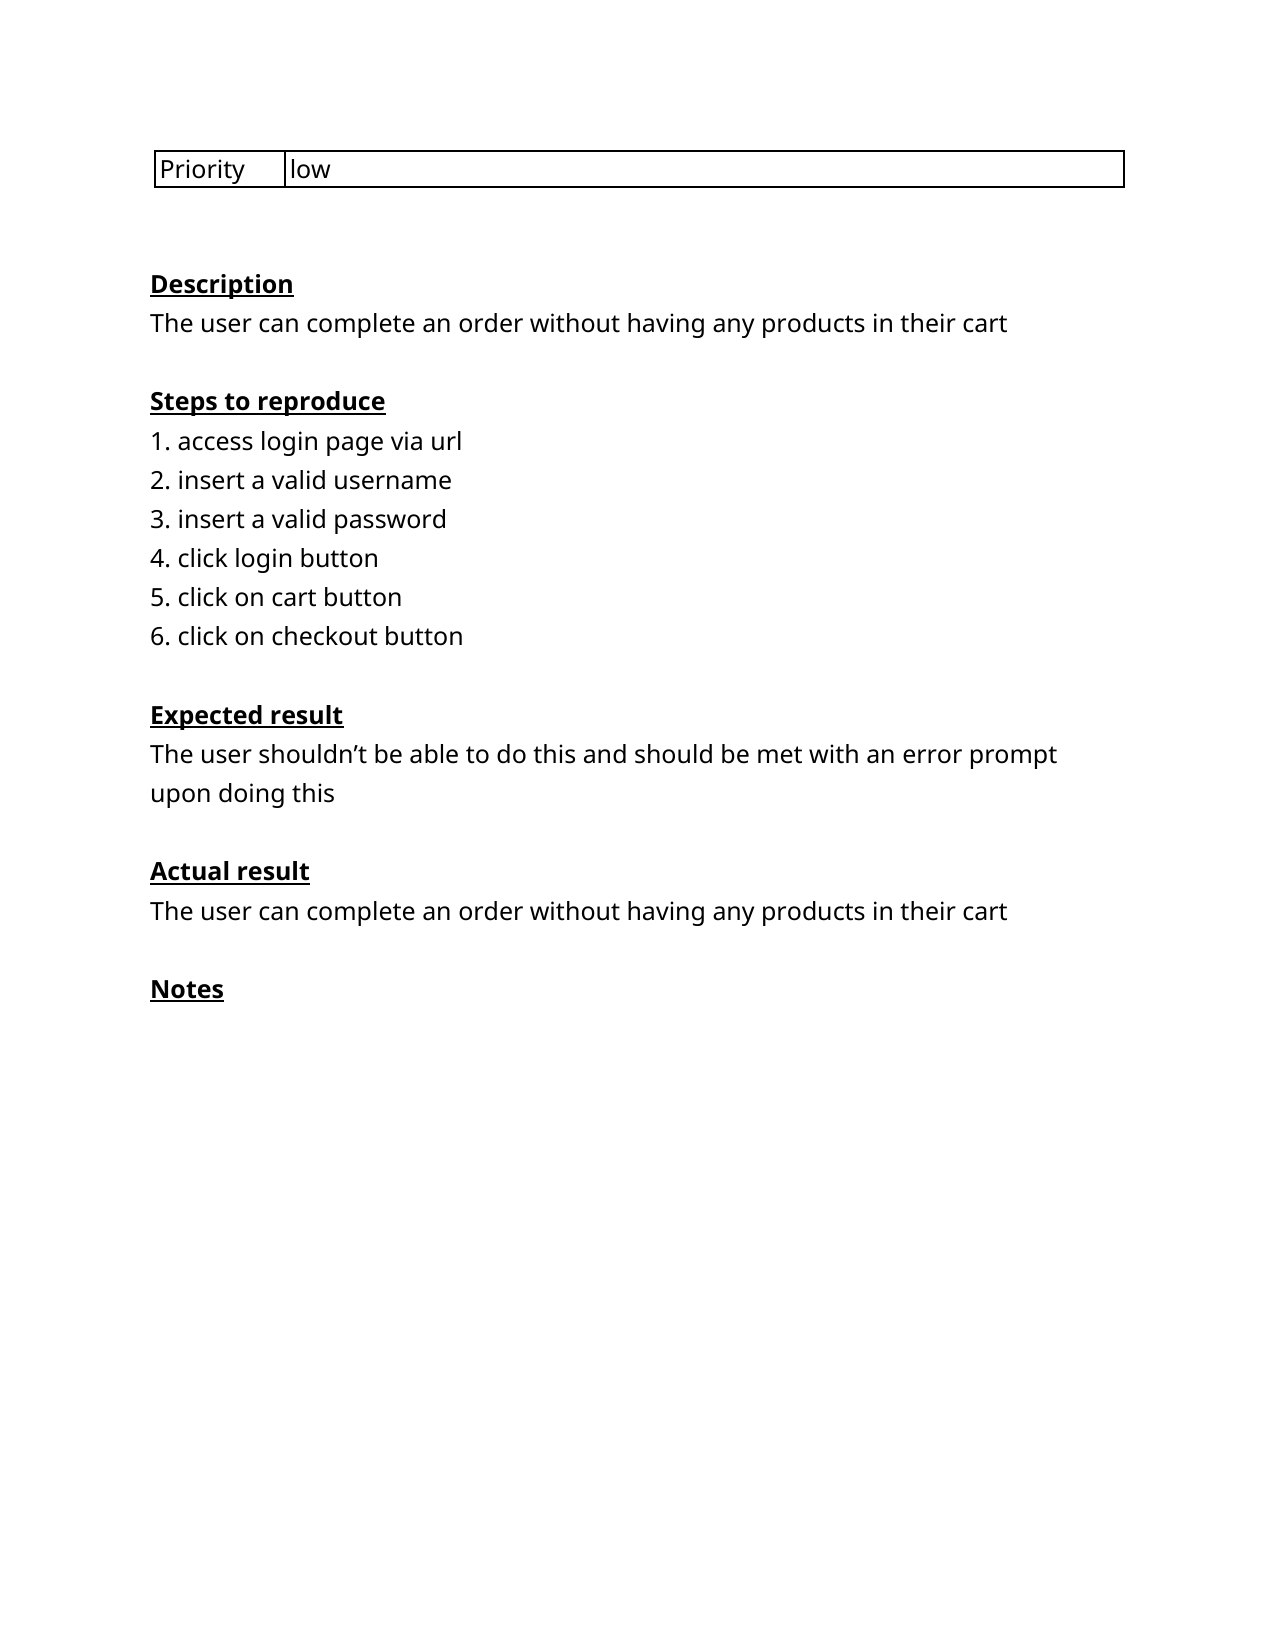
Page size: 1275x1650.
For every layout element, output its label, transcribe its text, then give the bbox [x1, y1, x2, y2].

text The user can complete an order without having any products in their cart [150, 893, 1125, 927]
text Expected result [150, 697, 1125, 731]
text The user can complete an order without having any products in their cart [150, 306, 1125, 340]
text 3. insert a valid password [150, 502, 1125, 536]
text 4. click login button [150, 541, 1125, 575]
text The user shouldn’t be able to do this and should be met with an error prompt upon doing this [150, 737, 1125, 810]
text Notes [150, 972, 1125, 1006]
text 6. click on checkout button [150, 619, 1125, 653]
text 5. click on cart button [150, 580, 1125, 614]
table_cell low [286, 152, 1123, 186]
text Actual result [150, 854, 1125, 888]
text 2. insert a valid username [150, 462, 1125, 496]
text Description [150, 267, 1125, 301]
text Steps to reproduce [150, 384, 1125, 418]
table_cell Priority [156, 152, 284, 186]
text 1. access login page via url [150, 423, 1125, 457]
